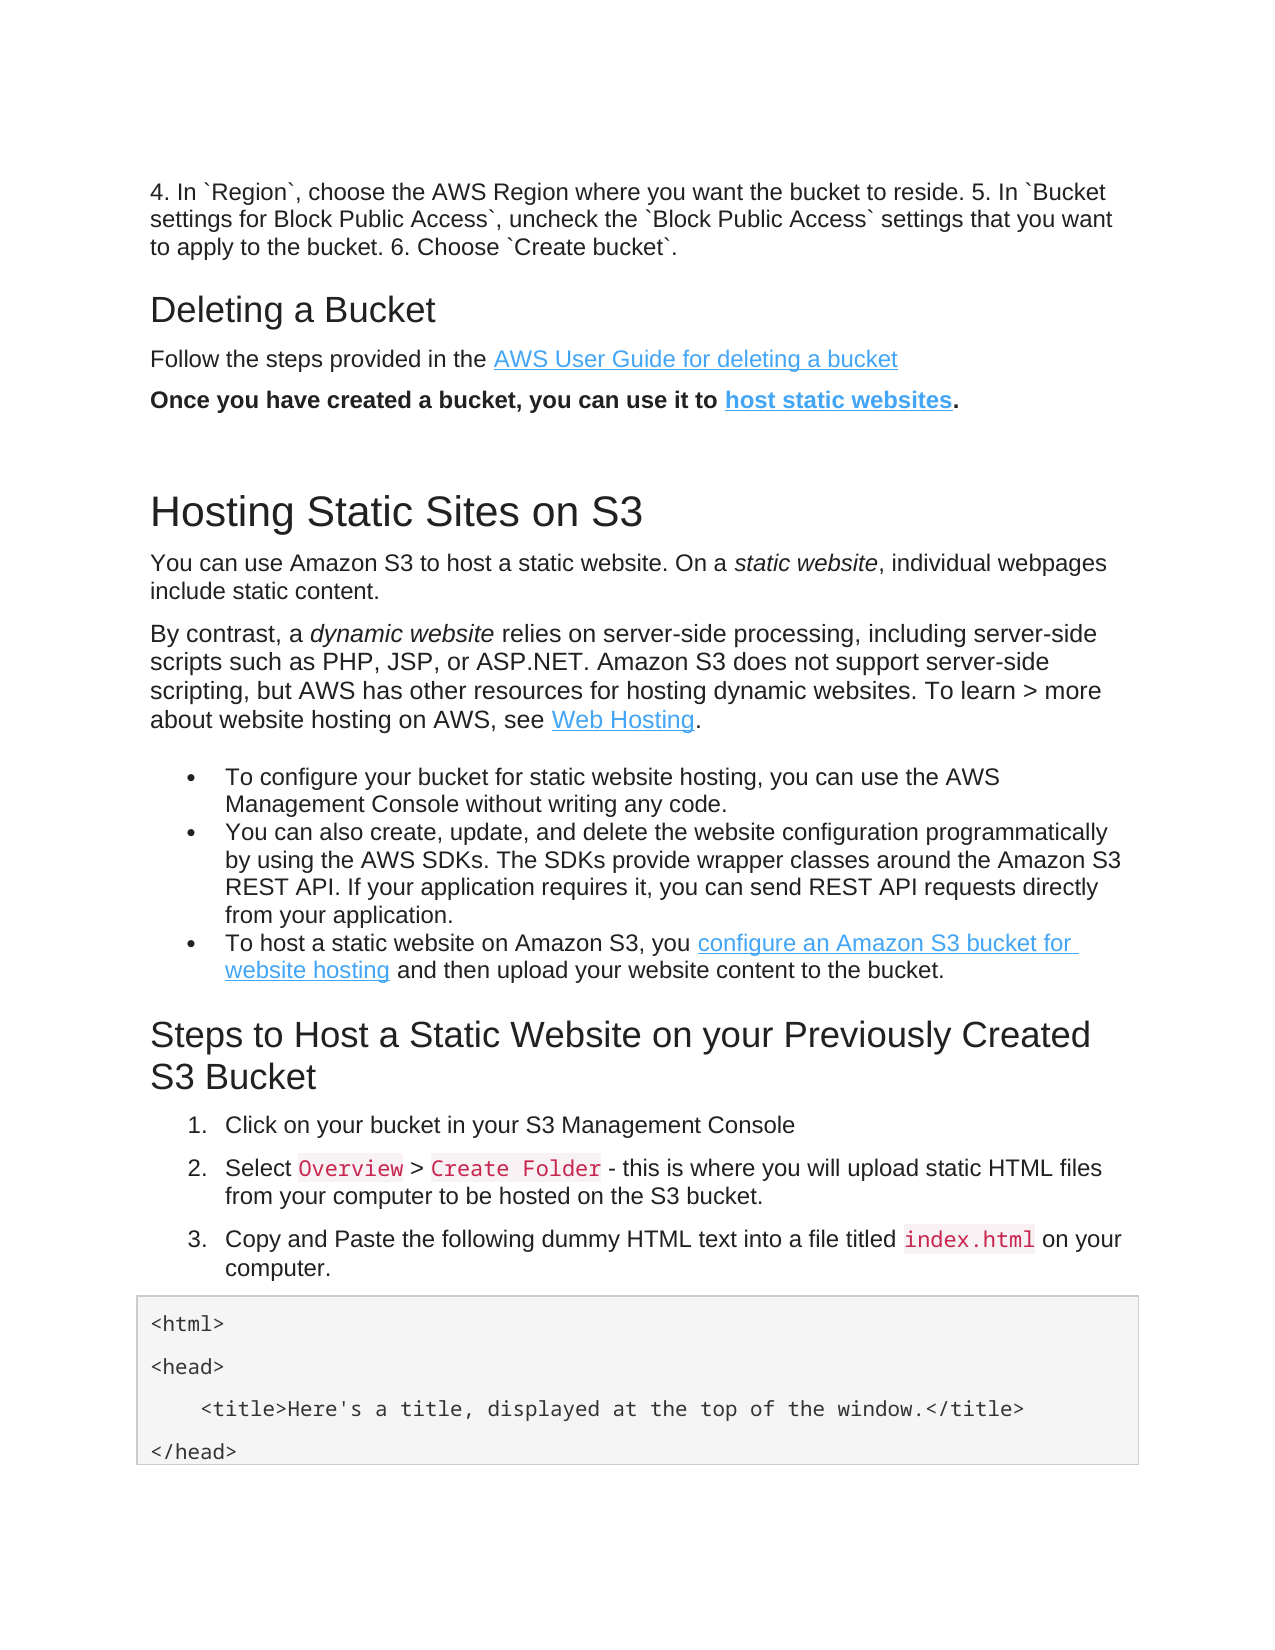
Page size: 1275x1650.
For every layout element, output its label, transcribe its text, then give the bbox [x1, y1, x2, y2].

list To host a static website on Amazon S3, you configure an Amazon S3 bucket for website hosting and then upload your website content to the bucket. [187, 928, 1125, 984]
list Click on your bucket in your S3 Management Console [187, 1111, 1125, 1138]
text Once you have created a bucket, you can use it to host static websites. [150, 386, 1125, 414]
text <html> [138, 1297, 1138, 1338]
text You can use Amazon S3 to host a static website. On a static website, individual webpages include static content. [150, 549, 1125, 604]
text Follow the steps provided in the AWS User Guide for deleting a bucket [150, 344, 1125, 372]
text Deleting a Bucket [150, 288, 1125, 331]
text Steps to Host a Static Website on your Previously Created S3 Bucket [150, 1013, 1125, 1097]
text By contrast, a dynamic website relies on server-side processing, including server-side scripts such as PHP, JSP, or ASP.NET. Amazon S3 does not support server-side scripting, but AWS has other resources for hosting dynamic websites. To learn > more about website hosting on AWS, see Web Hosting. [150, 619, 1125, 734]
list To configure your bucket for static website hosting, you can use the AWS Management Console without writing any code. [187, 763, 1125, 818]
list Copy and Paste the following dummy HTML text into a file titled index.html on your computer. [187, 1224, 1125, 1281]
text </head> [138, 1423, 1138, 1464]
text 4. In `Region`, choose the AWS Region where you want the bucket to reside. 5. In `Bucket settings for Block Public Access`, uncheck the `Block Public Access` settings that you want to apply to the bucket. 6. Choose `Create bucket`. [150, 150, 1125, 260]
text <head> [138, 1338, 1138, 1380]
list You can also create, update, and delete the website configuration programmatically by using the AWS SDKs. The SDKs provide wrapper classes around the Amazon S3 REST API. If your application requires it, you can send REST API requests directly from your application. [187, 818, 1125, 928]
text Hosting Static Sites on S3 [150, 486, 1125, 535]
list Select Overview > Create Folder - this is where you will upload static HTML files from your computer to be hosted on the S3 bucket. [187, 1152, 1125, 1210]
text <title>Here's a title, displayed at the top of the window.</title> [138, 1380, 1138, 1423]
